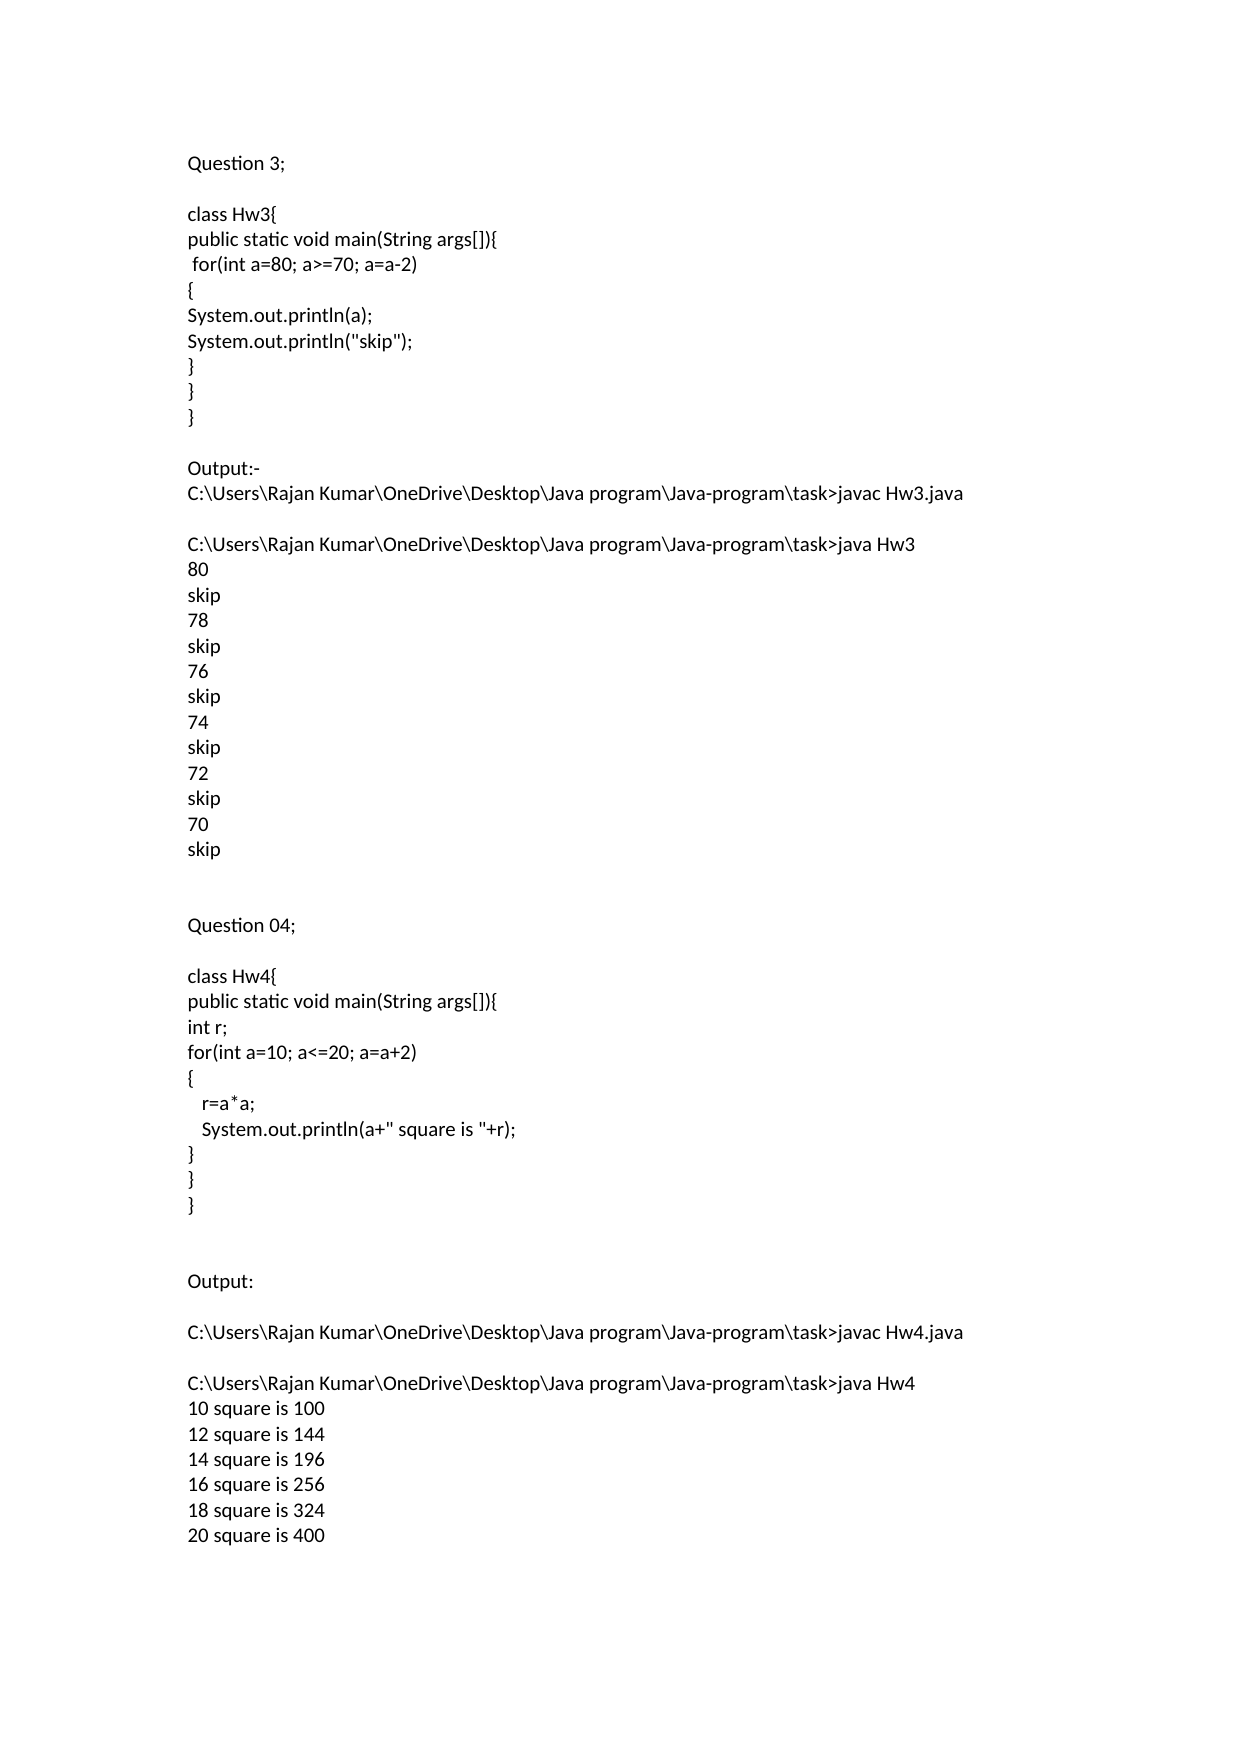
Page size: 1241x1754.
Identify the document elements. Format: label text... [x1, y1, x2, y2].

text Output: [187, 1268, 1053, 1294]
text 16 square is 256 [187, 1472, 1053, 1497]
text 20 square is 400 [187, 1522, 1053, 1548]
text class Hw3{ [187, 201, 1053, 226]
text 80 [187, 557, 1053, 582]
text Question 04; [187, 912, 1053, 938]
text skip [187, 633, 1053, 658]
text public static void main(String args[]){ [187, 226, 1053, 252]
text } [187, 353, 1053, 379]
text skip [187, 785, 1053, 811]
text System.out.println(a); [187, 302, 1053, 328]
text 12 square is 144 [187, 1421, 1053, 1446]
text System.out.println("skip"); [187, 328, 1053, 353]
text 18 square is 324 [187, 1497, 1053, 1522]
text skip [187, 734, 1053, 760]
text C:\Users\Rajan Kumar\OneDrive\Desktop\Java program\Java-program\task>java Hw4 [187, 1370, 1053, 1395]
text skip [187, 836, 1053, 862]
text 74 [187, 709, 1053, 734]
text System.out.println(a+" square is "+r); [187, 1116, 1053, 1141]
text 72 [187, 760, 1053, 785]
text Question 3; [187, 150, 1053, 175]
text C:\Users\Rajan Kumar\OneDrive\Desktop\Java program\Java-program\task>java Hw3 [187, 531, 1053, 557]
text skip [187, 582, 1053, 607]
text } [187, 379, 1053, 404]
text 78 [187, 607, 1053, 633]
text int r; [187, 1014, 1053, 1039]
text { [187, 1065, 1053, 1090]
text class Hw4{ [187, 963, 1053, 989]
text Output:- [187, 455, 1053, 480]
text skip [187, 684, 1053, 709]
text } [187, 1167, 1053, 1192]
text for(int a=80; a>=70; a=a-2) [187, 252, 1053, 277]
text { [187, 277, 1053, 302]
text 10 square is 100 [187, 1395, 1053, 1421]
text } [187, 404, 1053, 429]
text for(int a=10; a<=20; a=a+2) [187, 1039, 1053, 1065]
text r=a*a; [187, 1090, 1053, 1116]
text C:\Users\Rajan Kumar\OneDrive\Desktop\Java program\Java-program\task>javac Hw4.java [187, 1319, 1053, 1344]
text C:\Users\Rajan Kumar\OneDrive\Desktop\Java program\Java-program\task>javac Hw3.java [187, 480, 1053, 506]
text 14 square is 196 [187, 1446, 1053, 1472]
text } [187, 1141, 1053, 1167]
text 70 [187, 811, 1053, 836]
text public static void main(String args[]){ [187, 989, 1053, 1014]
text } [187, 1192, 1053, 1217]
text 76 [187, 658, 1053, 684]
